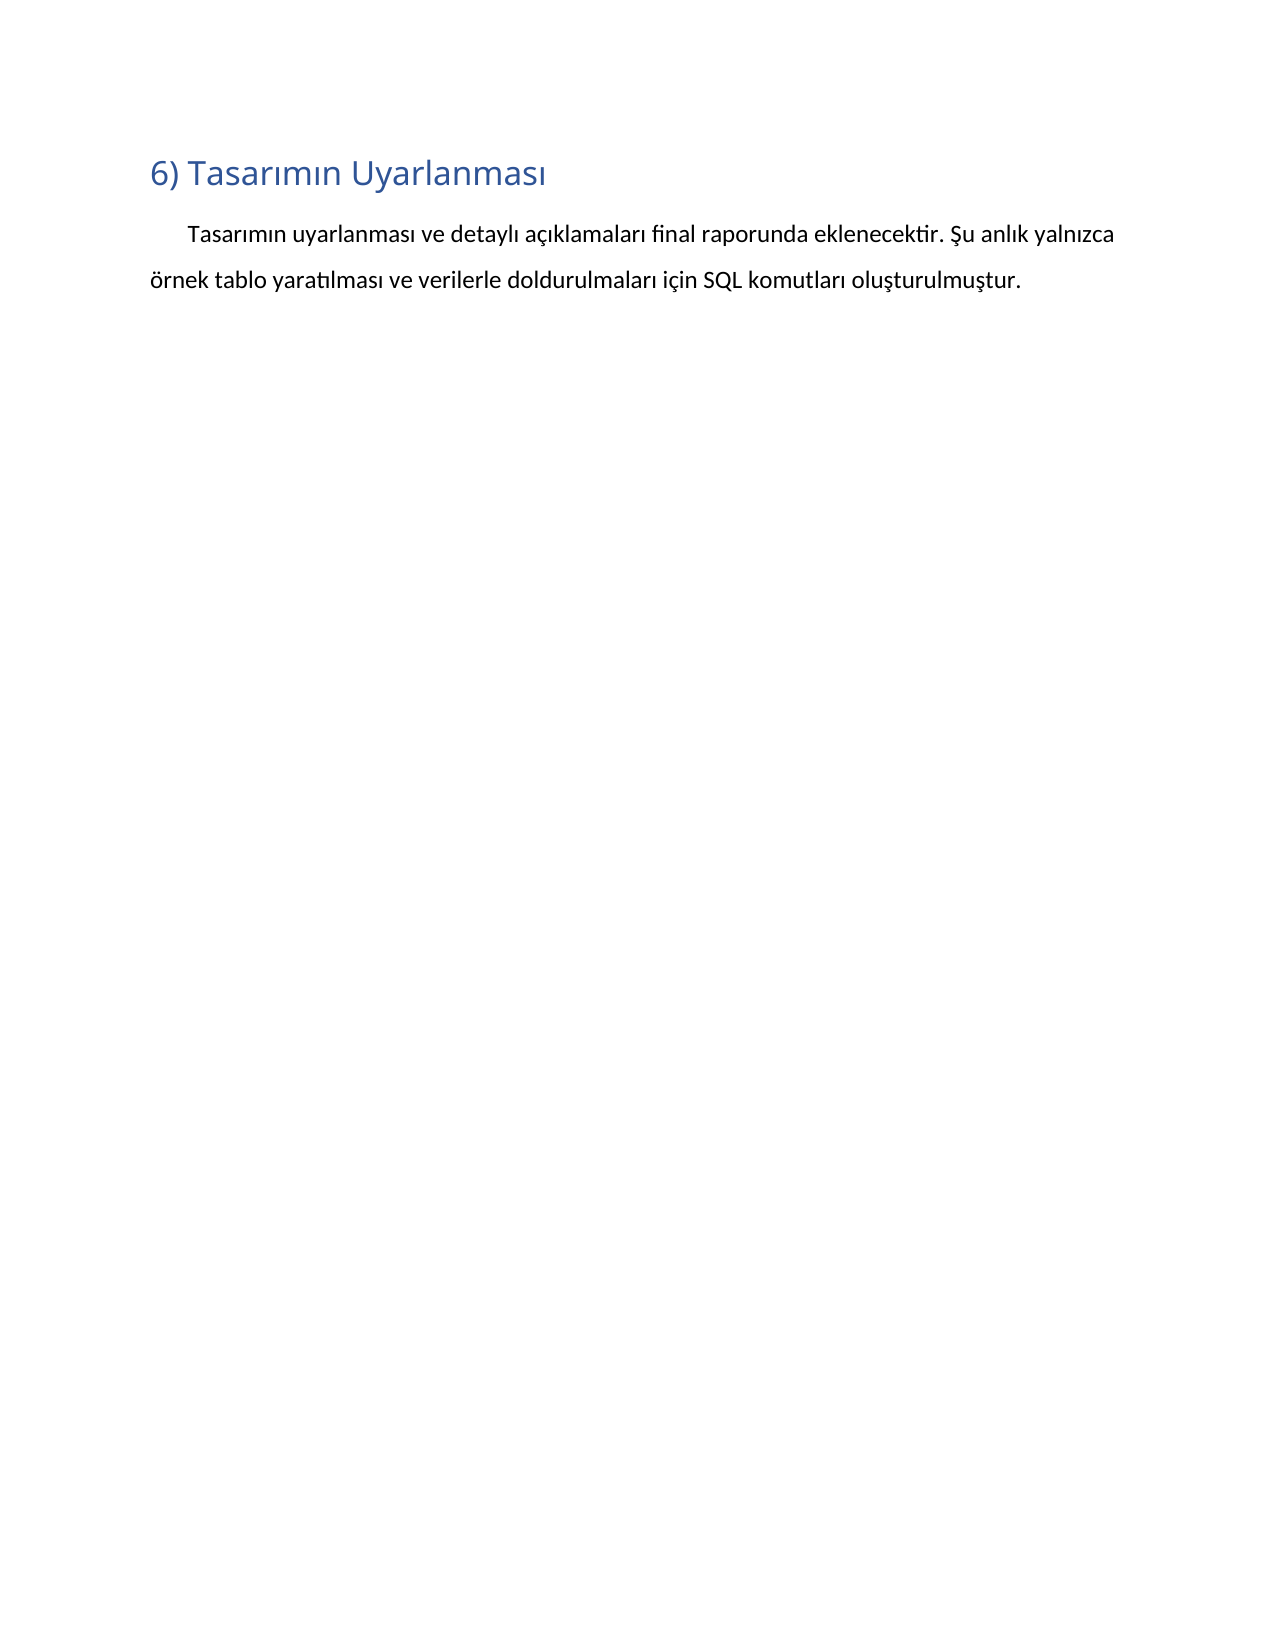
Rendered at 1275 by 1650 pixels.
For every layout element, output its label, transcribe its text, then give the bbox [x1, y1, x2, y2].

text Tasarımın uyarlanması ve detaylı açıklamaları final raporunda eklenecektir. Şu anlık yalnızca örnek tablo yaratılması ve verilerle doldurulmaları için SQL komutları oluşturulmuştur. [150, 218, 1125, 294]
subtitle Tasarımın Uyarlanması [150, 150, 1125, 195]
